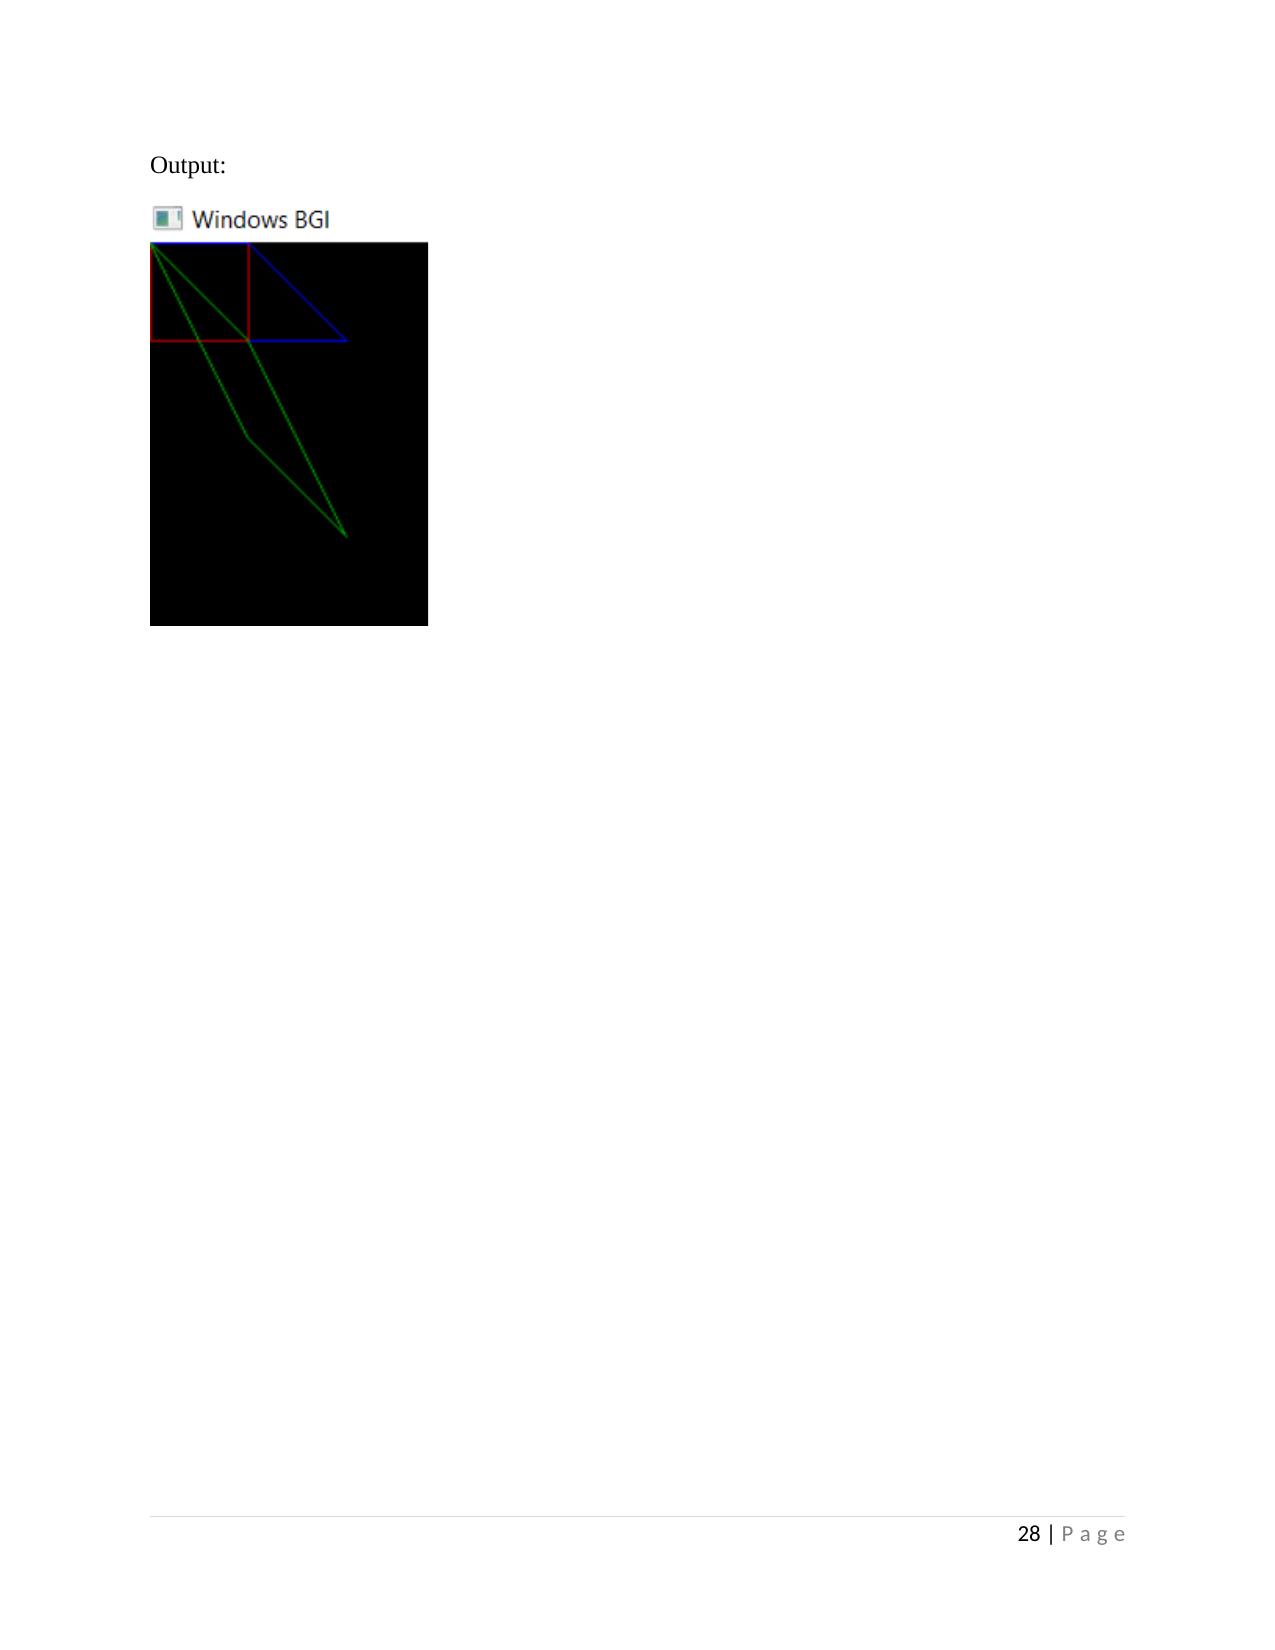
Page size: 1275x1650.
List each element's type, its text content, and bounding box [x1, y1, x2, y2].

text Output: [150, 150, 1125, 179]
picture [150, 197, 429, 626]
